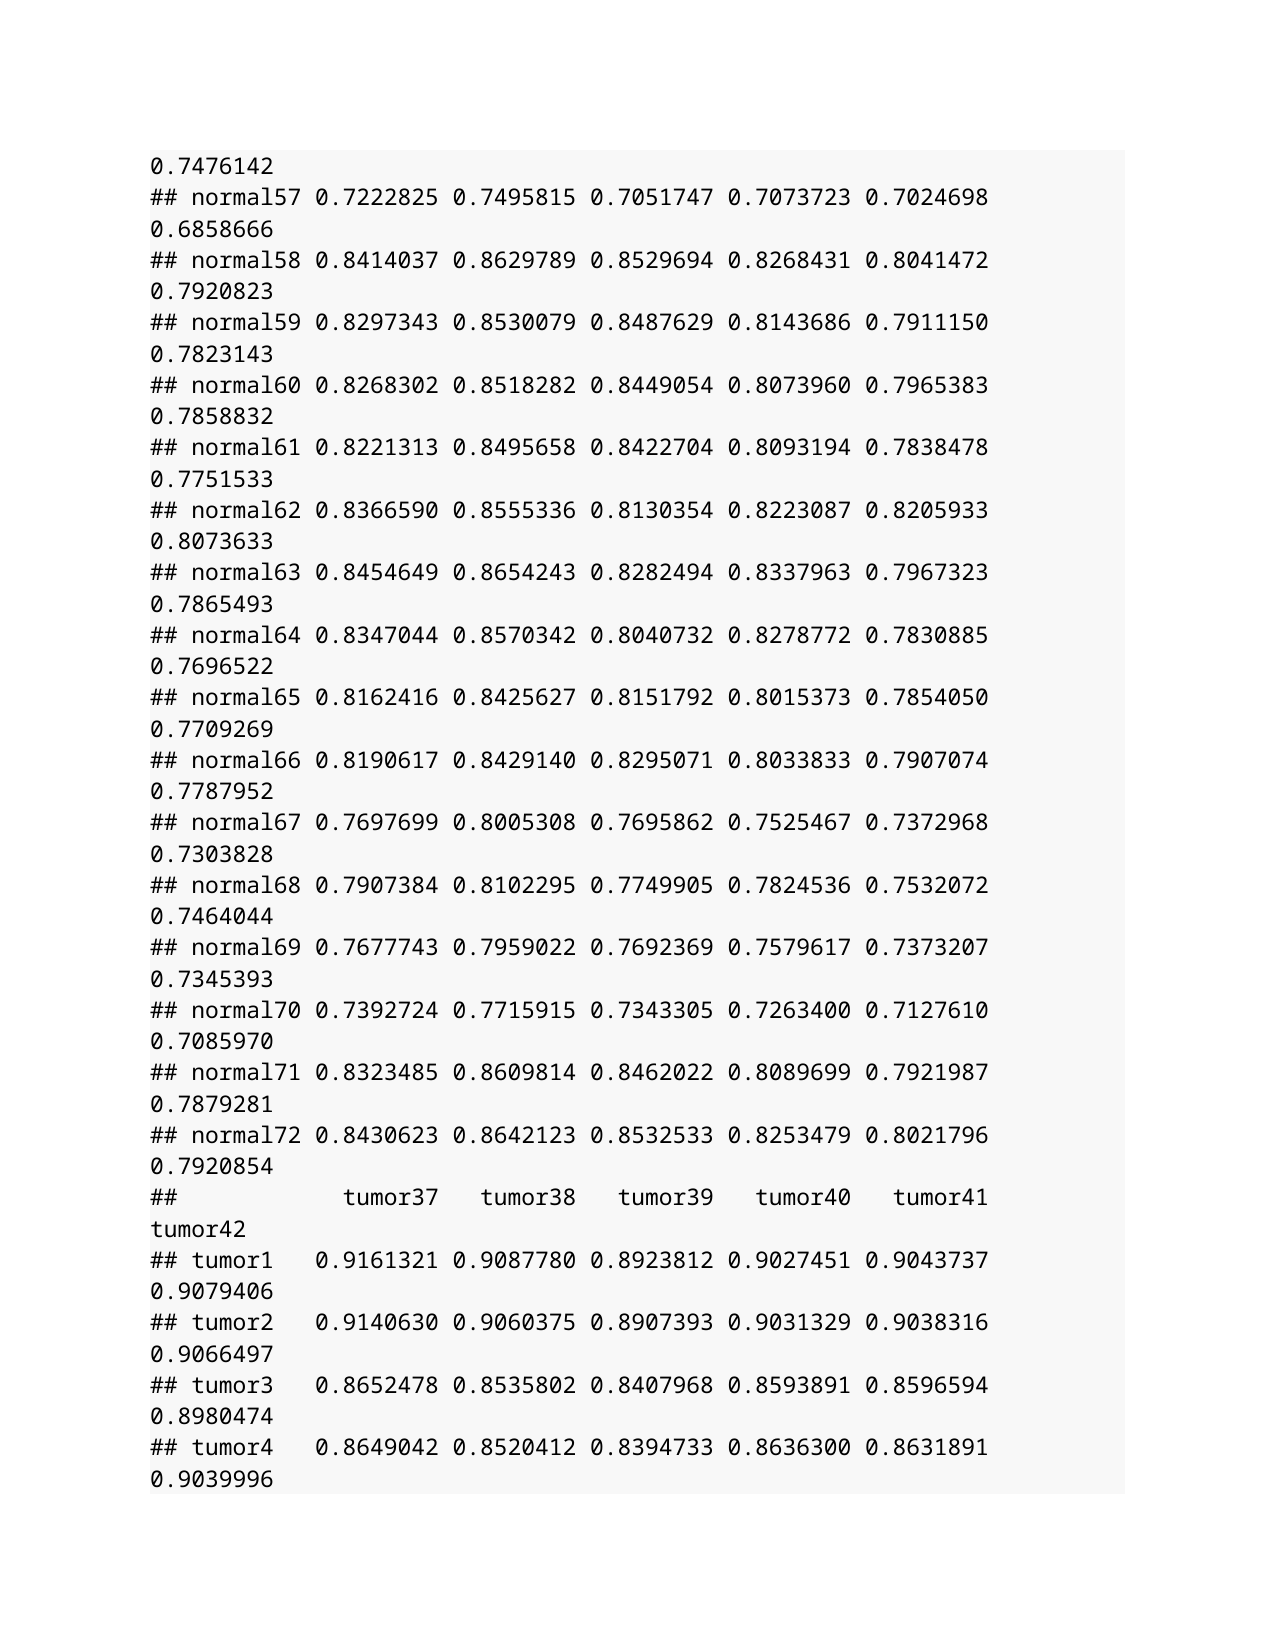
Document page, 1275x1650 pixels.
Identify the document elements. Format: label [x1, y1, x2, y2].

text [150, 150, 1125, 1494]
